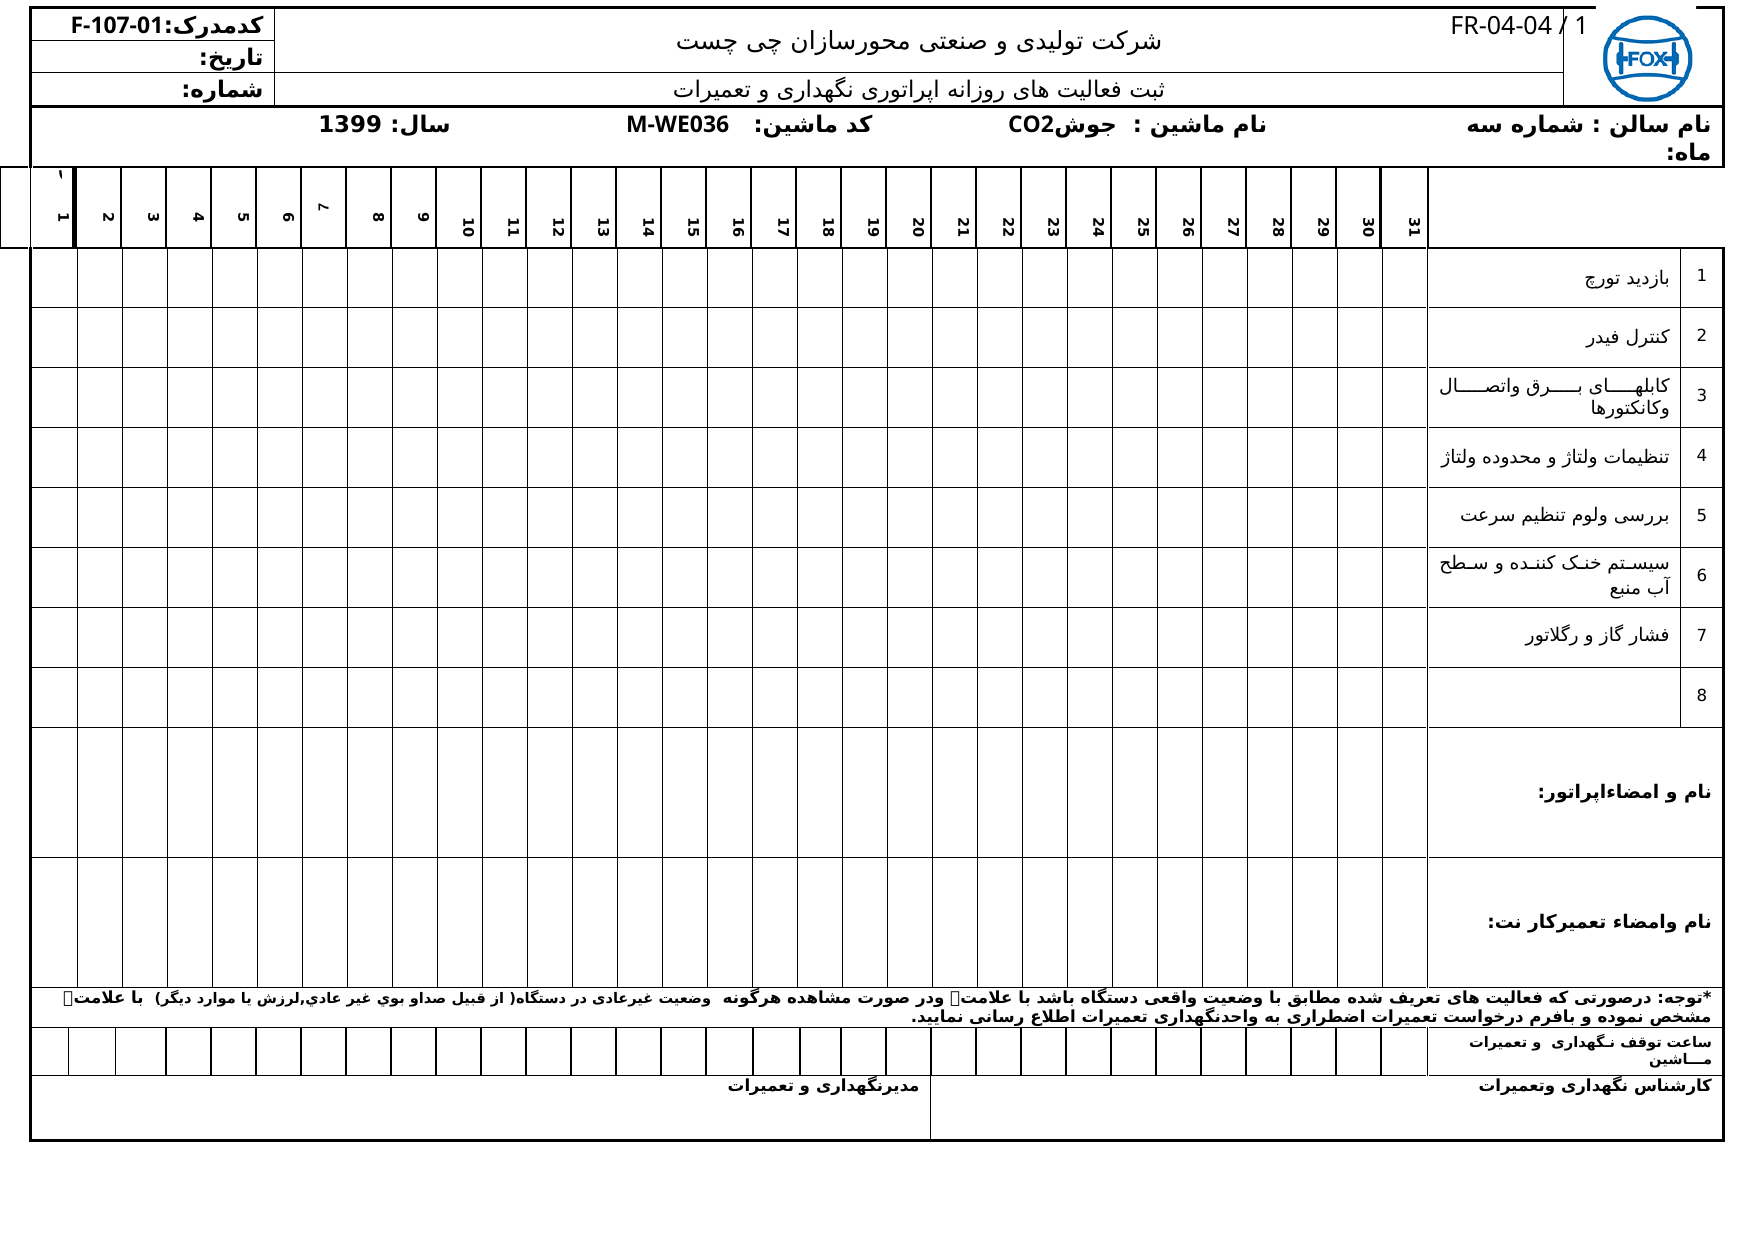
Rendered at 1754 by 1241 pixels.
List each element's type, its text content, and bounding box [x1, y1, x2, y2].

table_cell [933, 368, 977, 427]
table_cell [1293, 488, 1337, 547]
table_cell [303, 548, 347, 607]
table_cell [437, 1028, 480, 1074]
table_cell نام سالن : شماره سه نام ماشین : جوشCO2 کد ماشین: M-WE036 سال: 1399 ماه: [32, 108, 1722, 166]
table_cell [887, 1028, 930, 1074]
table_cell [483, 548, 527, 607]
table_cell [213, 728, 257, 857]
table_cell [528, 308, 572, 367]
table_cell [123, 608, 167, 667]
table_cell [1068, 368, 1112, 427]
table_cell [303, 858, 347, 987]
table_cell سیستم خنک کننده و سطح آب منبع [1428, 547, 1680, 607]
table_cell [168, 249, 212, 307]
table_cell [1113, 668, 1157, 727]
table_cell [1023, 308, 1067, 367]
table_cell [843, 368, 887, 427]
table_cell [978, 308, 1022, 367]
table_cell ساعت توقف نـگهداری و تعمیرات مـــاشین [1428, 1027, 1722, 1074]
table_cell [978, 428, 1022, 487]
table_cell [663, 368, 707, 427]
table_cell [572, 1028, 615, 1074]
table_cell [888, 249, 932, 307]
table_cell [978, 368, 1022, 427]
table_cell 19 [842, 168, 885, 247]
table_cell [798, 728, 842, 857]
table_cell [573, 608, 617, 667]
table_cell [347, 1028, 390, 1074]
table_cell [123, 728, 167, 857]
table_cell 22 [977, 168, 1020, 247]
table_cell [978, 608, 1022, 667]
table_cell کنترل فیدر [1428, 307, 1680, 367]
table_cell [393, 368, 437, 427]
table_cell [708, 728, 752, 857]
table_cell [843, 428, 887, 487]
table_cell [1338, 608, 1382, 667]
table_cell *توجه: درصورتی که فعالیت های تعریف شده مطابق با وضعیت واقعی دستگاه باشد با علامت ودر صورت مشاهده هرگونه وضعیت غیرعادی در دستگاه( از قبيل صداو بوي غير عادي,لرزش يا موارد ديگر) با علامت مشخص نموده و بافرم درخواست تعمیرات اضطراری به واحدنگهداری تعمیرات اطلاع رسانی نمایید. [32, 987, 1722, 1027]
table_cell [1113, 488, 1157, 547]
table_cell [168, 728, 212, 857]
table_cell [618, 548, 662, 607]
table_cell 9 [392, 168, 435, 247]
table_cell [1248, 249, 1292, 307]
table_cell [483, 488, 527, 547]
table_cell [843, 728, 887, 857]
table_cell [258, 428, 302, 487]
table_cell کابلهای برق واتصال وکانکتورها [1428, 367, 1680, 427]
table_cell [1113, 368, 1157, 427]
table_cell [528, 728, 572, 857]
table_cell [573, 728, 617, 857]
table_cell 11 [482, 168, 525, 247]
table_cell [618, 488, 662, 547]
table_cell [753, 249, 797, 307]
table_cell [303, 368, 347, 427]
table_cell [798, 428, 842, 487]
table_cell 4 [1681, 428, 1722, 487]
table_cell [438, 728, 482, 857]
table_cell [1337, 1028, 1380, 1074]
table_cell [393, 428, 437, 487]
table_cell بررسی ولوم تنظیم سرعت [1428, 487, 1680, 547]
table_cell [258, 368, 302, 427]
table_cell [528, 428, 572, 487]
table_cell [1158, 488, 1202, 547]
table_cell [348, 668, 392, 727]
table_cell [393, 249, 437, 307]
table_cell [483, 368, 527, 427]
table_cell [212, 1028, 255, 1074]
table_cell [123, 428, 167, 487]
table_cell [1158, 668, 1202, 727]
table_cell [32, 488, 77, 547]
table_cell [168, 428, 212, 487]
table_cell [978, 548, 1022, 607]
table_cell [1068, 249, 1112, 307]
table_cell [573, 548, 617, 607]
table_cell 28 [1247, 168, 1290, 247]
table_cell [888, 858, 932, 987]
table_cell [123, 548, 167, 607]
table_cell [1023, 858, 1067, 987]
table_cell [1248, 858, 1292, 987]
table_cell [888, 308, 932, 367]
table_cell [213, 858, 257, 987]
table_cell [302, 1028, 345, 1074]
table_cell [888, 728, 932, 857]
table_cell [438, 488, 482, 547]
table_cell [213, 608, 257, 667]
table_cell [483, 249, 527, 307]
table_cell [753, 858, 797, 987]
table_cell [32, 247, 77, 307]
table_cell [1068, 668, 1112, 727]
table_cell [528, 368, 572, 427]
table_cell [933, 548, 977, 607]
table_cell [933, 308, 977, 367]
table_cell [1383, 607, 1427, 667]
table_cell [213, 668, 257, 727]
table_cell 4 [167, 168, 210, 247]
table_cell 6 [257, 168, 300, 247]
table_cell نام و امضاءاپراتور: [1428, 727, 1722, 857]
table_cell [258, 608, 302, 667]
table_cell [1293, 548, 1337, 607]
table_cell [933, 249, 977, 307]
table_cell [618, 368, 662, 427]
table_cell [1158, 548, 1202, 607]
table_cell مدیرنگهداری و تعمیرات [32, 1076, 930, 1139]
table_cell [1113, 249, 1157, 307]
table_cell [842, 1028, 885, 1074]
table_cell 10 [437, 168, 480, 247]
table_cell [78, 368, 122, 427]
table_cell [392, 1028, 435, 1074]
table_cell [1023, 249, 1067, 307]
table_cell [1203, 488, 1247, 547]
table_header کدمدرک:F-107-01 [32, 9, 274, 40]
table_cell [1203, 858, 1247, 987]
table_cell [978, 488, 1022, 547]
table_cell [753, 428, 797, 487]
table_cell [663, 249, 707, 307]
table_cell [933, 728, 977, 857]
table_cell [1248, 548, 1292, 607]
table_cell [483, 428, 527, 487]
table_cell [393, 668, 437, 727]
table_cell [888, 428, 932, 487]
table_cell [1338, 858, 1382, 987]
table_cell [32, 368, 77, 427]
table_cell [1383, 727, 1427, 857]
table_cell [1338, 249, 1382, 307]
table_cell [1293, 368, 1337, 427]
table_cell [213, 308, 257, 367]
table_cell [753, 668, 797, 727]
table_cell [258, 548, 302, 607]
table_cell [843, 668, 887, 727]
table_cell [1158, 858, 1202, 987]
table_cell [1203, 249, 1247, 307]
table_cell [708, 858, 752, 987]
table_cell [1068, 548, 1112, 607]
table_cell [483, 308, 527, 367]
table_cell [32, 608, 77, 667]
table_cell [708, 668, 752, 727]
table_cell 1 [31, 166, 72, 247]
table_cell [213, 428, 257, 487]
table_cell [573, 668, 617, 727]
table_cell [753, 548, 797, 607]
table_cell [618, 668, 662, 727]
table_cell [618, 249, 662, 307]
table_cell [1112, 1028, 1155, 1074]
table_cell [123, 368, 167, 427]
table_cell [348, 308, 392, 367]
table_cell [618, 608, 662, 667]
table_cell [663, 548, 707, 607]
table_cell 16 [707, 168, 750, 247]
table_cell [1293, 428, 1337, 487]
table_cell [1338, 368, 1382, 427]
table_cell [1157, 1028, 1200, 1074]
table_cell [1203, 668, 1247, 727]
table_cell [438, 368, 482, 427]
table_cell [1023, 368, 1067, 427]
table_cell [123, 308, 167, 367]
table_cell [1293, 668, 1337, 727]
table_cell [123, 488, 167, 547]
table_cell 5 [212, 168, 255, 247]
table_cell [1023, 488, 1067, 547]
table_cell [123, 249, 167, 307]
table_cell [798, 368, 842, 427]
table_cell [977, 1028, 1020, 1074]
table_cell [1338, 488, 1382, 547]
table_cell [303, 728, 347, 857]
table_cell [1023, 428, 1067, 487]
table_cell [888, 668, 932, 727]
table_cell [393, 608, 437, 667]
table_cell [708, 308, 752, 367]
table_cell [618, 428, 662, 487]
table_cell [1067, 1028, 1110, 1074]
table_cell [573, 488, 617, 547]
table_cell شماره: [32, 73, 274, 105]
table_cell [1203, 608, 1247, 667]
table_cell [1113, 428, 1157, 487]
table_cell [78, 858, 122, 987]
table_cell [528, 668, 572, 727]
table_cell [1382, 1027, 1427, 1074]
table_cell فشار گاز و رگلاتور [1428, 607, 1680, 667]
table_cell [1158, 249, 1202, 307]
table_cell [1158, 728, 1202, 857]
table_cell [843, 858, 887, 987]
table_cell 29 [1292, 168, 1335, 247]
table_cell [258, 668, 302, 727]
table_cell [348, 608, 392, 667]
table_cell [1293, 728, 1337, 857]
table_cell 27 [1202, 168, 1245, 247]
table_cell [843, 608, 887, 667]
table_cell [528, 858, 572, 987]
table_cell [528, 548, 572, 607]
table_cell [1158, 428, 1202, 487]
table_cell [168, 858, 212, 987]
table_cell [303, 608, 347, 667]
table_cell [1383, 667, 1427, 727]
table_cell [708, 548, 752, 607]
table_cell [843, 308, 887, 367]
table_cell [798, 858, 842, 987]
table_cell [1113, 308, 1157, 367]
table_cell [978, 249, 1022, 307]
table_cell [78, 728, 122, 857]
table_cell [348, 249, 392, 307]
table_cell [213, 368, 257, 427]
table_cell 3 [1681, 368, 1722, 427]
table_cell [573, 368, 617, 427]
table_cell [393, 548, 437, 607]
table_cell [213, 249, 257, 307]
table_cell [663, 308, 707, 367]
table_cell 6 [1681, 548, 1722, 607]
table_cell [257, 1028, 300, 1074]
table_cell [663, 668, 707, 727]
table_cell [1338, 668, 1382, 727]
table_cell [708, 249, 752, 307]
table_cell [933, 608, 977, 667]
table_cell [1293, 249, 1337, 307]
table_cell [1248, 488, 1292, 547]
table_cell 24 [1067, 168, 1110, 247]
table_cell 25 [1112, 168, 1155, 247]
table_cell [1338, 728, 1382, 857]
table_cell 15 [662, 168, 705, 247]
table_cell [1158, 308, 1202, 367]
table_cell [1293, 308, 1337, 367]
table_cell [78, 428, 122, 487]
table_cell [1068, 608, 1112, 667]
table_cell [1023, 728, 1067, 857]
table_cell [798, 548, 842, 607]
table_cell [708, 488, 752, 547]
table_cell [393, 728, 437, 857]
table_cell [168, 368, 212, 427]
table_cell 7 [1681, 608, 1722, 667]
table_cell 3 [122, 168, 165, 247]
table_cell [258, 488, 302, 547]
table_cell [1203, 728, 1247, 857]
table_cell [258, 858, 302, 987]
table_cell [483, 728, 527, 857]
table_cell [32, 308, 77, 367]
table_cell [663, 428, 707, 487]
table_header [1697, 9, 1722, 105]
table_cell [1383, 367, 1427, 427]
table_cell [618, 858, 662, 987]
table_cell [78, 308, 122, 367]
table_cell [753, 308, 797, 367]
table_header [1564, 9, 1595, 105]
table_cell [32, 858, 77, 987]
table_cell [1158, 608, 1202, 667]
table_cell [1203, 368, 1247, 427]
table_cell [213, 488, 257, 547]
table_cell [798, 488, 842, 547]
table_cell [123, 668, 167, 727]
table_cell کارشناس نگهداری وتعمیرات [931, 1075, 1722, 1139]
table_cell [1383, 547, 1427, 607]
table_cell [528, 608, 572, 667]
table_cell 31 [1382, 168, 1427, 247]
table_cell [78, 548, 122, 607]
table_cell [1203, 308, 1247, 367]
table_cell [1293, 608, 1337, 667]
table_cell [1292, 1028, 1335, 1074]
table_cell [303, 428, 347, 487]
table_cell [393, 858, 437, 987]
table_cell 13 [572, 168, 615, 247]
table_cell 14 [617, 168, 660, 247]
table_cell [32, 1028, 68, 1074]
table_cell [1248, 608, 1292, 667]
table_cell [933, 428, 977, 487]
table_cell 8 [1681, 668, 1722, 727]
table_cell 26 [1157, 168, 1200, 247]
table_cell [978, 858, 1022, 987]
table_cell [258, 249, 302, 307]
table_cell [1023, 548, 1067, 607]
table_cell نام وامضاء تعمیرکار نت: [1428, 857, 1722, 987]
table_cell [258, 308, 302, 367]
table_cell 30 [1337, 168, 1379, 247]
table_cell [1248, 728, 1292, 857]
table_cell [663, 488, 707, 547]
table_cell [573, 308, 617, 367]
table_cell [798, 608, 842, 667]
table_cell [888, 368, 932, 427]
table_cell [663, 858, 707, 987]
table_cell [978, 728, 1022, 857]
table_cell [78, 488, 122, 547]
table_cell [1383, 487, 1427, 547]
table_cell [1068, 858, 1112, 987]
table_cell [348, 428, 392, 487]
table_cell [1023, 668, 1067, 727]
table_cell [1068, 428, 1112, 487]
table_cell [1248, 368, 1292, 427]
table_cell [753, 488, 797, 547]
table_cell [1338, 548, 1382, 607]
table_cell [32, 728, 77, 857]
table_cell [32, 548, 77, 607]
table_cell [1383, 857, 1427, 987]
table_cell [483, 858, 527, 987]
table_cell 20 [887, 168, 930, 247]
table_cell [663, 608, 707, 667]
table_cell [348, 858, 392, 987]
table_cell [482, 1028, 525, 1074]
table_cell [662, 1028, 705, 1074]
table_cell [1203, 548, 1247, 607]
table_cell 7 [302, 168, 345, 247]
table_cell بازدید تورچ [1428, 249, 1680, 307]
table_cell [708, 608, 752, 667]
table_cell [348, 368, 392, 427]
table_cell [1158, 368, 1202, 427]
table_cell 2 [77, 168, 120, 247]
table_cell [753, 608, 797, 667]
table_cell [1068, 488, 1112, 547]
table_cell 1 [1681, 249, 1722, 307]
table_cell [1338, 308, 1382, 367]
table_cell [798, 308, 842, 367]
table_cell [303, 668, 347, 727]
table_cell [1428, 667, 1680, 727]
table_cell تاریخ: [32, 41, 274, 72]
table_cell [1202, 1028, 1245, 1074]
table_cell [78, 668, 122, 727]
table_cell [663, 728, 707, 857]
picture [1595, 6, 1697, 105]
table_cell [933, 668, 977, 727]
table_cell [1113, 608, 1157, 667]
table_cell [527, 1028, 570, 1074]
table_cell [798, 668, 842, 727]
table_cell [168, 668, 212, 727]
table_cell [1068, 728, 1112, 857]
table_cell [438, 548, 482, 607]
table_cell [168, 308, 212, 367]
table_cell [753, 728, 797, 857]
table_cell [1383, 307, 1427, 367]
table_cell 21 [932, 168, 975, 247]
table_cell [438, 668, 482, 727]
table_cell [753, 368, 797, 427]
table_cell [348, 488, 392, 547]
table_cell [303, 308, 347, 367]
table_cell [932, 1028, 975, 1074]
table_cell [843, 249, 887, 307]
table_cell [438, 428, 482, 487]
table_cell 18 [797, 168, 840, 247]
table_cell [1248, 668, 1292, 727]
table_cell [1248, 308, 1292, 367]
table_cell [303, 249, 347, 307]
table_cell [707, 1028, 752, 1074]
table_cell [116, 1028, 165, 1074]
table_cell [168, 548, 212, 607]
table_cell [1203, 428, 1247, 487]
table_cell [303, 488, 347, 547]
table_cell [888, 488, 932, 547]
table_cell [167, 1028, 210, 1074]
table_cell [1293, 858, 1337, 987]
table_cell 2 [1681, 308, 1722, 367]
table_cell [528, 249, 572, 307]
table_cell [888, 548, 932, 607]
table_cell [1068, 308, 1112, 367]
table_cell [528, 488, 572, 547]
table_cell [573, 858, 617, 987]
table_cell تنظیمات ولتاژ و محدوده ولتاژ [1428, 427, 1680, 487]
table_cell [78, 249, 122, 307]
table_cell [1338, 428, 1382, 487]
table_cell [798, 249, 842, 307]
table_cell [708, 428, 752, 487]
table_cell [438, 249, 482, 307]
table_cell [888, 608, 932, 667]
table_header شرکت تولیدی و صنعتی محورسازان چی چست [275, 9, 1563, 72]
table_cell [348, 728, 392, 857]
table_cell [123, 858, 167, 987]
table_cell [801, 1028, 840, 1074]
table_cell [69, 1028, 115, 1074]
table_cell [978, 668, 1022, 727]
table_cell [483, 668, 527, 727]
table_cell [843, 488, 887, 547]
table_cell [843, 548, 887, 607]
table_cell [438, 608, 482, 667]
table_cell [348, 548, 392, 607]
table_cell 23 [1022, 168, 1065, 247]
table_cell [1113, 858, 1157, 987]
table_cell [1113, 728, 1157, 857]
table_cell [168, 608, 212, 667]
table_cell [393, 308, 437, 367]
table_cell [573, 428, 617, 487]
table_cell [168, 488, 212, 547]
table_cell [1383, 247, 1427, 307]
table_cell [483, 608, 527, 667]
table_cell [438, 308, 482, 367]
table_cell [32, 668, 77, 727]
table_cell [933, 858, 977, 987]
table_cell [617, 1028, 660, 1074]
table_cell [258, 728, 302, 857]
table_cell [933, 488, 977, 547]
table_cell [213, 548, 257, 607]
table_cell 8 [347, 168, 390, 247]
table_cell 17 [752, 168, 795, 247]
table_cell [1248, 428, 1292, 487]
table_cell [1023, 608, 1067, 667]
table_cell [618, 308, 662, 367]
table_cell [708, 368, 752, 427]
table_cell ثبت فعالیت های روزانه اپراتوری نگهداری و تعمیرات [275, 73, 1563, 105]
table_cell [618, 728, 662, 857]
table_cell [78, 608, 122, 667]
table_cell 5 [1681, 488, 1722, 547]
table_cell [438, 858, 482, 987]
table_cell [1383, 427, 1427, 487]
table_cell [1022, 1028, 1065, 1074]
table_cell [1113, 548, 1157, 607]
table_cell 12 [527, 168, 570, 247]
table_cell [754, 1028, 799, 1074]
table_cell [32, 428, 77, 487]
table_cell [393, 488, 437, 547]
table_cell [573, 249, 617, 307]
table_cell [1247, 1028, 1290, 1074]
